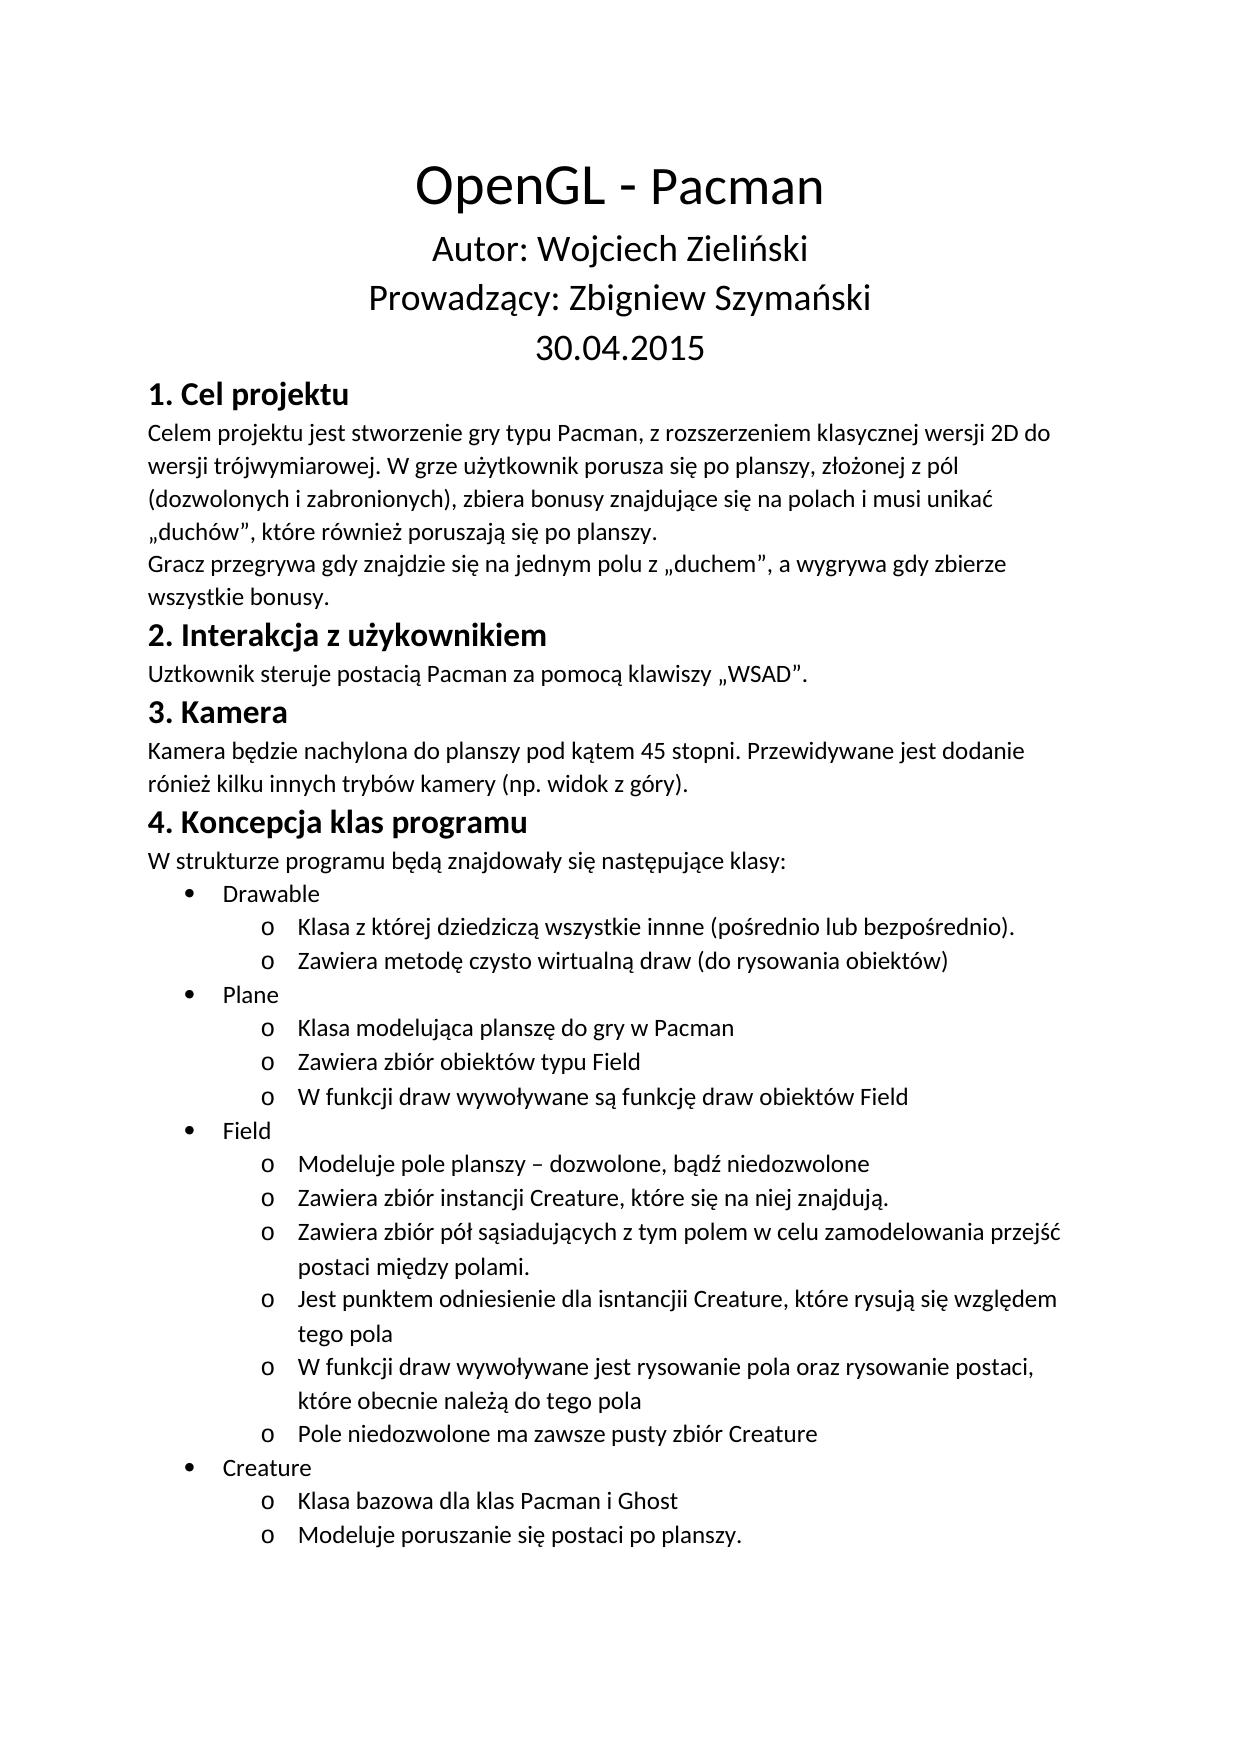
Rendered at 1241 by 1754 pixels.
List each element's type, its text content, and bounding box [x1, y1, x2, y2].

text 4. Koncepcja klas programu [148, 801, 1093, 842]
list Field [185, 1115, 1093, 1146]
text Autor: Wojciech Zieliński [148, 224, 1093, 270]
list Jest punktem odniesienie dla isntancjii Creature, które rysują się względem tego pola [260, 1284, 1093, 1348]
list Drawable [185, 878, 1093, 908]
list Zawiera metodę czysto wirtualną draw (do rysowania obiektów) [260, 945, 1093, 977]
list Pole niedozwolone ma zawsze pusty zbiór Creature [260, 1418, 1093, 1449]
list Modeluje poruszanie się postaci po planszy. [260, 1519, 1093, 1551]
text Uztkownik steruje postacią Pacman za pomocą klawiszy „WSAD”. [148, 658, 1093, 689]
text 1. Cel projektu [148, 373, 1093, 414]
list Zawiera zbiór obiektów typu Field [260, 1047, 1093, 1078]
text Prowadzący: Zbigniew Szymański [148, 274, 1093, 320]
text 3. Kamera [148, 691, 1093, 732]
text Gracz przegrywa gdy znajdzie się na jednym polu z „duchem”, a wygrywa gdy zbierze wszystkie bonusy. [148, 548, 1093, 612]
list W funkcji draw wywoływane są funkcję draw obiektów Field [260, 1081, 1093, 1113]
text 2. Interakcja z użykownikiem [148, 614, 1093, 655]
text OpenGL - Pacman [148, 148, 1093, 219]
list W funkcji draw wywoływane jest rysowanie pola oraz rysowanie postaci, które obecnie należą do tego pola [260, 1351, 1093, 1415]
text Celem projektu jest stworzenie gry typu Pacman, z rozszerzeniem klasycznej wersji 2D do wersji trójwymiarowej. W grze użytkownik porusza się po planszy, złożonej z pól (dozwolonych i zabronionych), zbiera bonusy znajdujące się na polach i musi unikać „duchów”, które również poruszają się po planszy. [148, 417, 1093, 546]
list Plane [185, 979, 1093, 1010]
list Klasa z której dziedziczą wszystkie innne (pośrednio lub bezpośrednio). [260, 911, 1093, 943]
list Modeluje pole planszy – dozwolone, bądź niedozwolone [260, 1148, 1093, 1180]
list Klasa bazowa dla klas Pacman i Ghost [260, 1485, 1093, 1517]
list Klasa modelująca planszę do gry w Pacman [260, 1012, 1093, 1044]
list Zawiera zbiór instancji Creature, które się na niej znajdują. [260, 1182, 1093, 1214]
text W strukturze programu będą znajdowały się następujące klasy: [148, 845, 1093, 876]
list Zawiera zbiór pół sąsiadujących z tym polem w celu zamodelowania przejść postaci między polami. [260, 1217, 1093, 1281]
text Kamera będzie nachylona do planszy pod kątem 45 stopni. Przewidywane jest dodanie rónież kilku innych trybów kamery (np. widok z góry). [148, 735, 1093, 799]
text 30.04.2015 [148, 323, 1093, 369]
list Creature [185, 1452, 1093, 1483]
